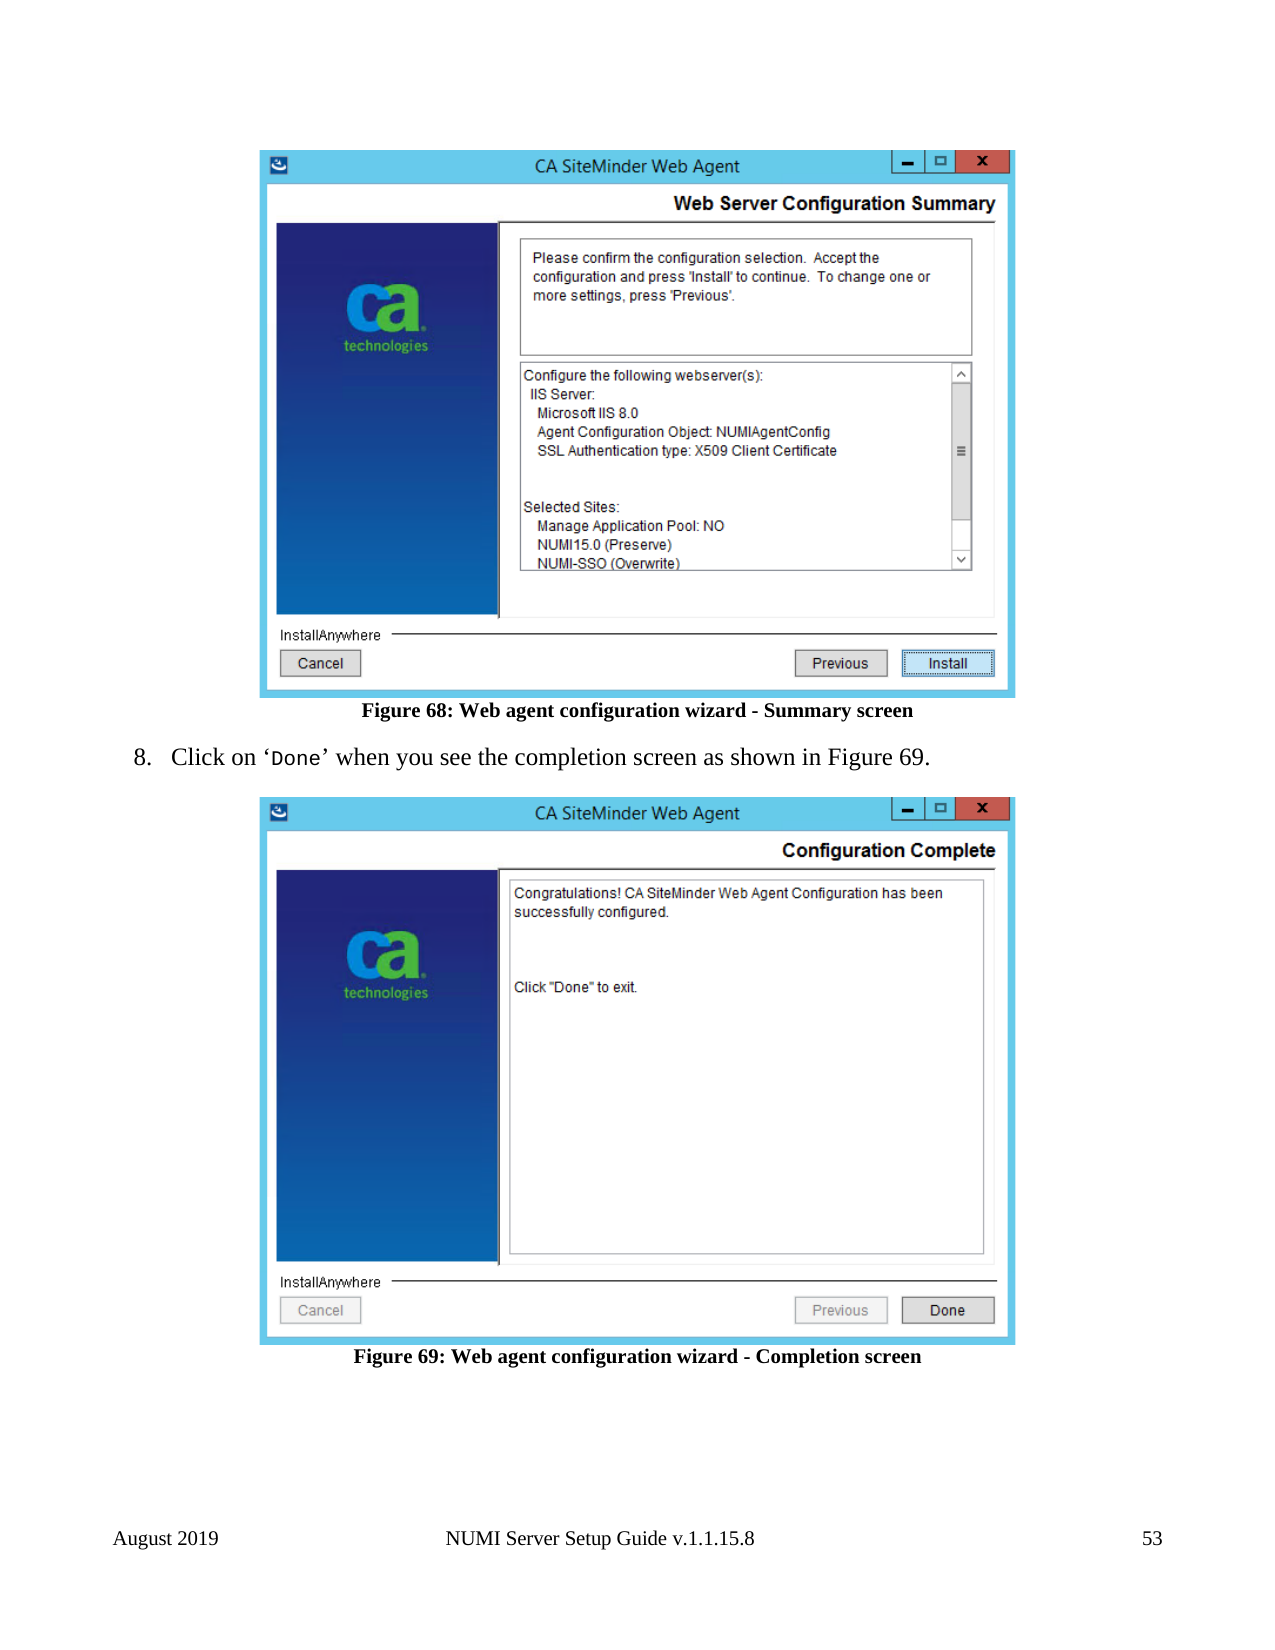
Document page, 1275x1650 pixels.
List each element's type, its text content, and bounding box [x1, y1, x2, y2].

picture [259, 797, 1016, 1345]
picture [259, 150, 1016, 698]
text Figure 69: Web agent configuration wizard - Completion screen [112, 1344, 1162, 1368]
text Figure 68: Web agent configuration wizard - Summary screen [112, 697, 1162, 722]
list Click on ‘Done’ when you see the completion screen as shown in Figure 69. [133, 742, 1162, 772]
